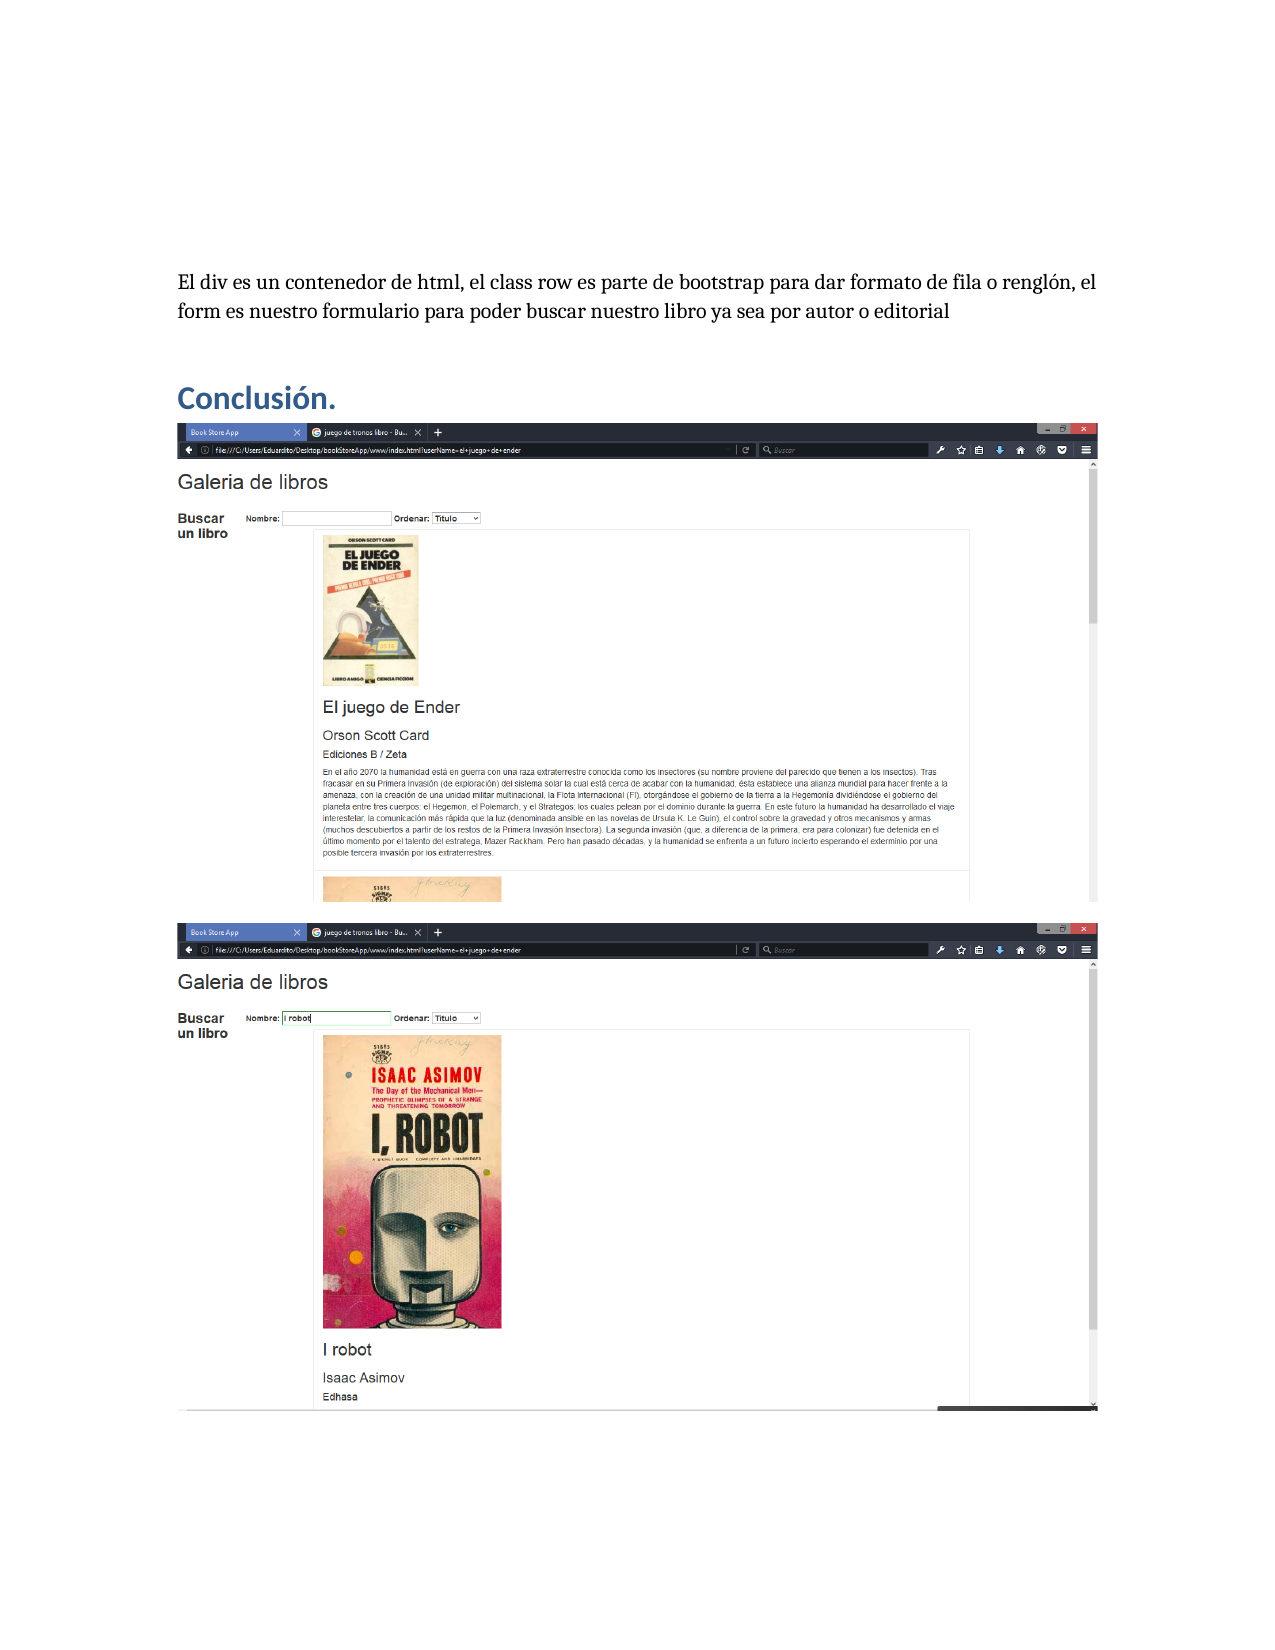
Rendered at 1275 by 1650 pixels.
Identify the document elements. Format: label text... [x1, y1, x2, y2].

subtitle Conclusión. [177, 377, 1098, 418]
text El div es un contenedor de html, el class row es parte de bootstrap para dar formato de fila o renglón, el form es nuestro formulario para poder buscar nuestro libro ya sea por autor o editorial [177, 270, 1098, 324]
picture [177, 423, 1098, 902]
picture [177, 923, 1098, 1411]
